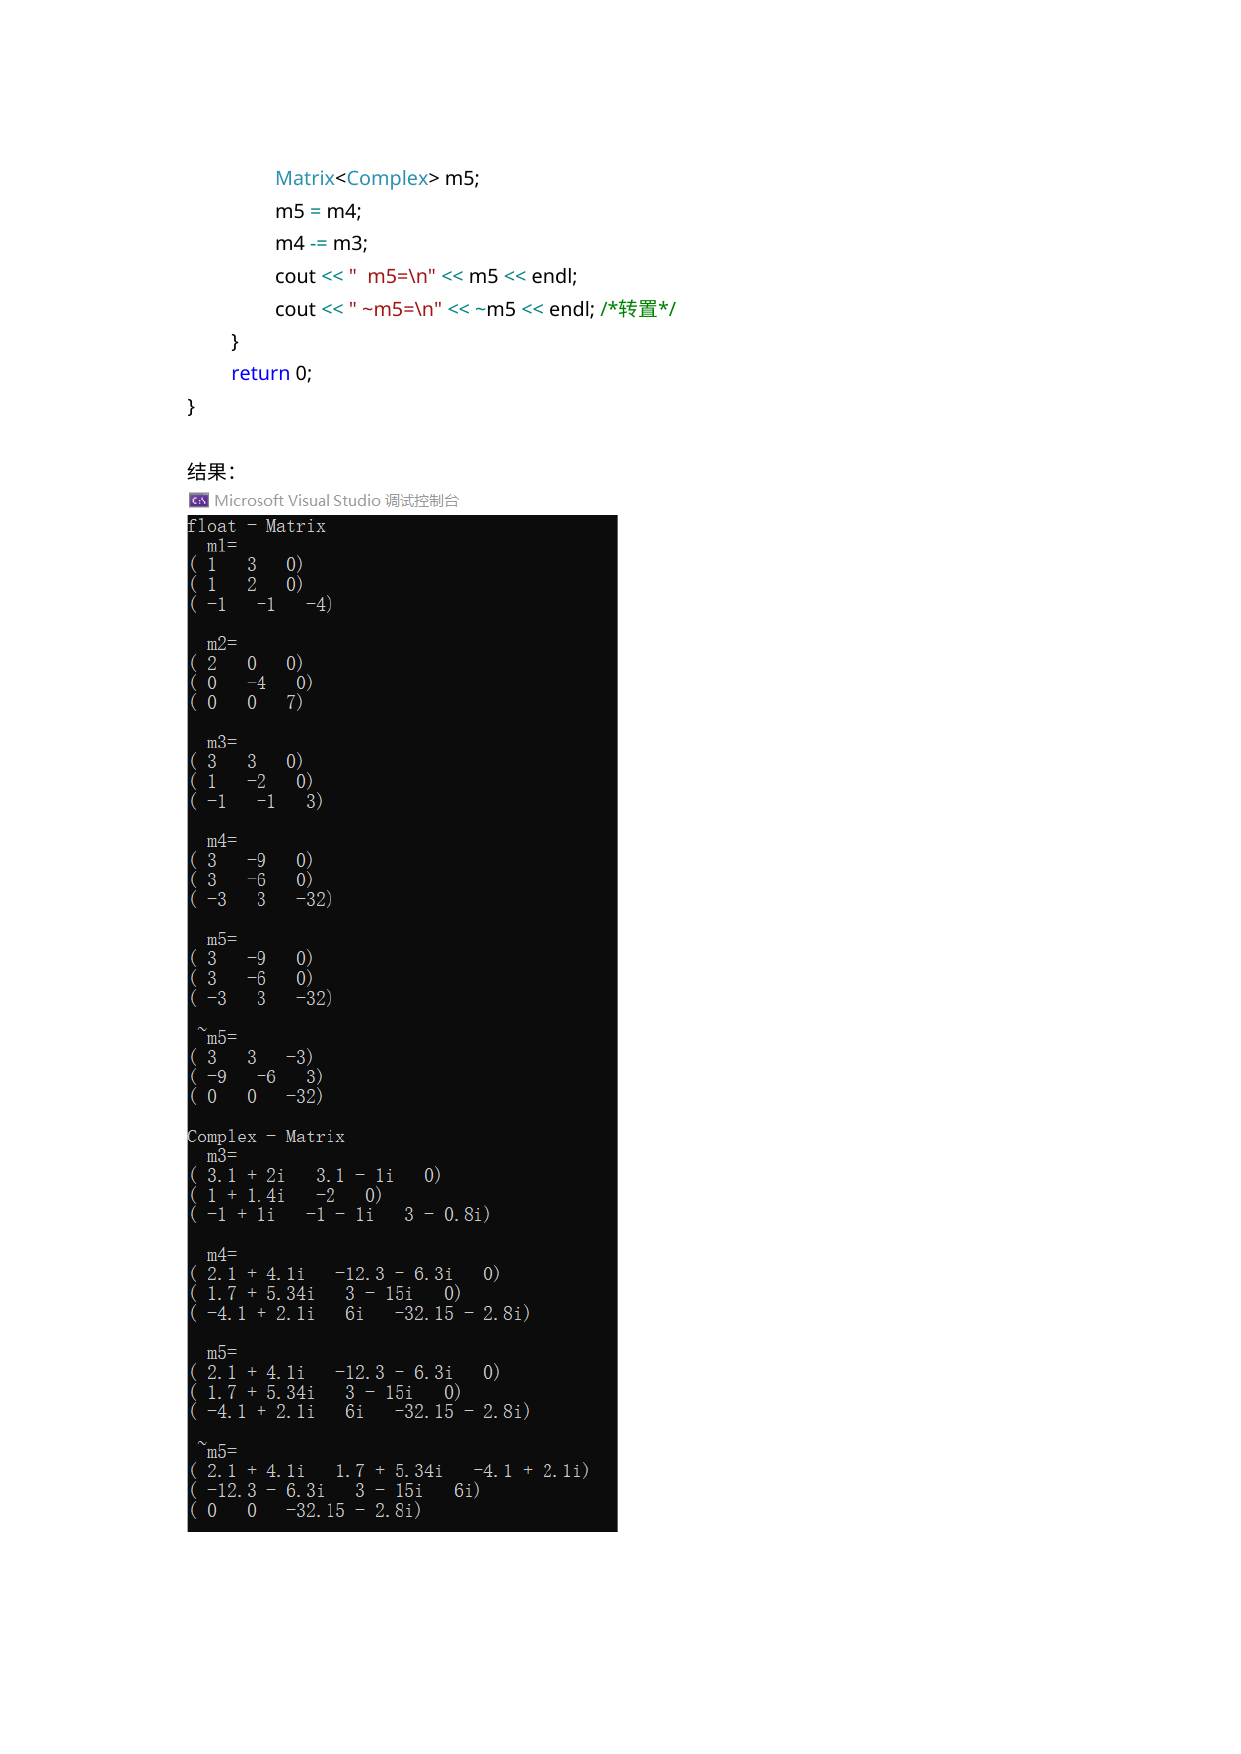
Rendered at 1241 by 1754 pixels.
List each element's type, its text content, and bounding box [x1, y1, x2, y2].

text m4 -= m3; [187, 227, 1053, 259]
text } [187, 324, 1053, 357]
text m5 = m4; [187, 194, 1053, 227]
text 结果： [187, 454, 1053, 487]
text cout << " m5=\n" << m5 << endl; [187, 259, 1053, 292]
text return 0; [187, 357, 1053, 389]
text cout << " ~m5=\n" << ~m5 << endl; /*转置*/ [187, 292, 1053, 324]
text } [187, 389, 1053, 422]
picture [187, 487, 618, 1532]
text Matrix<Complex> m5; [187, 162, 1053, 194]
